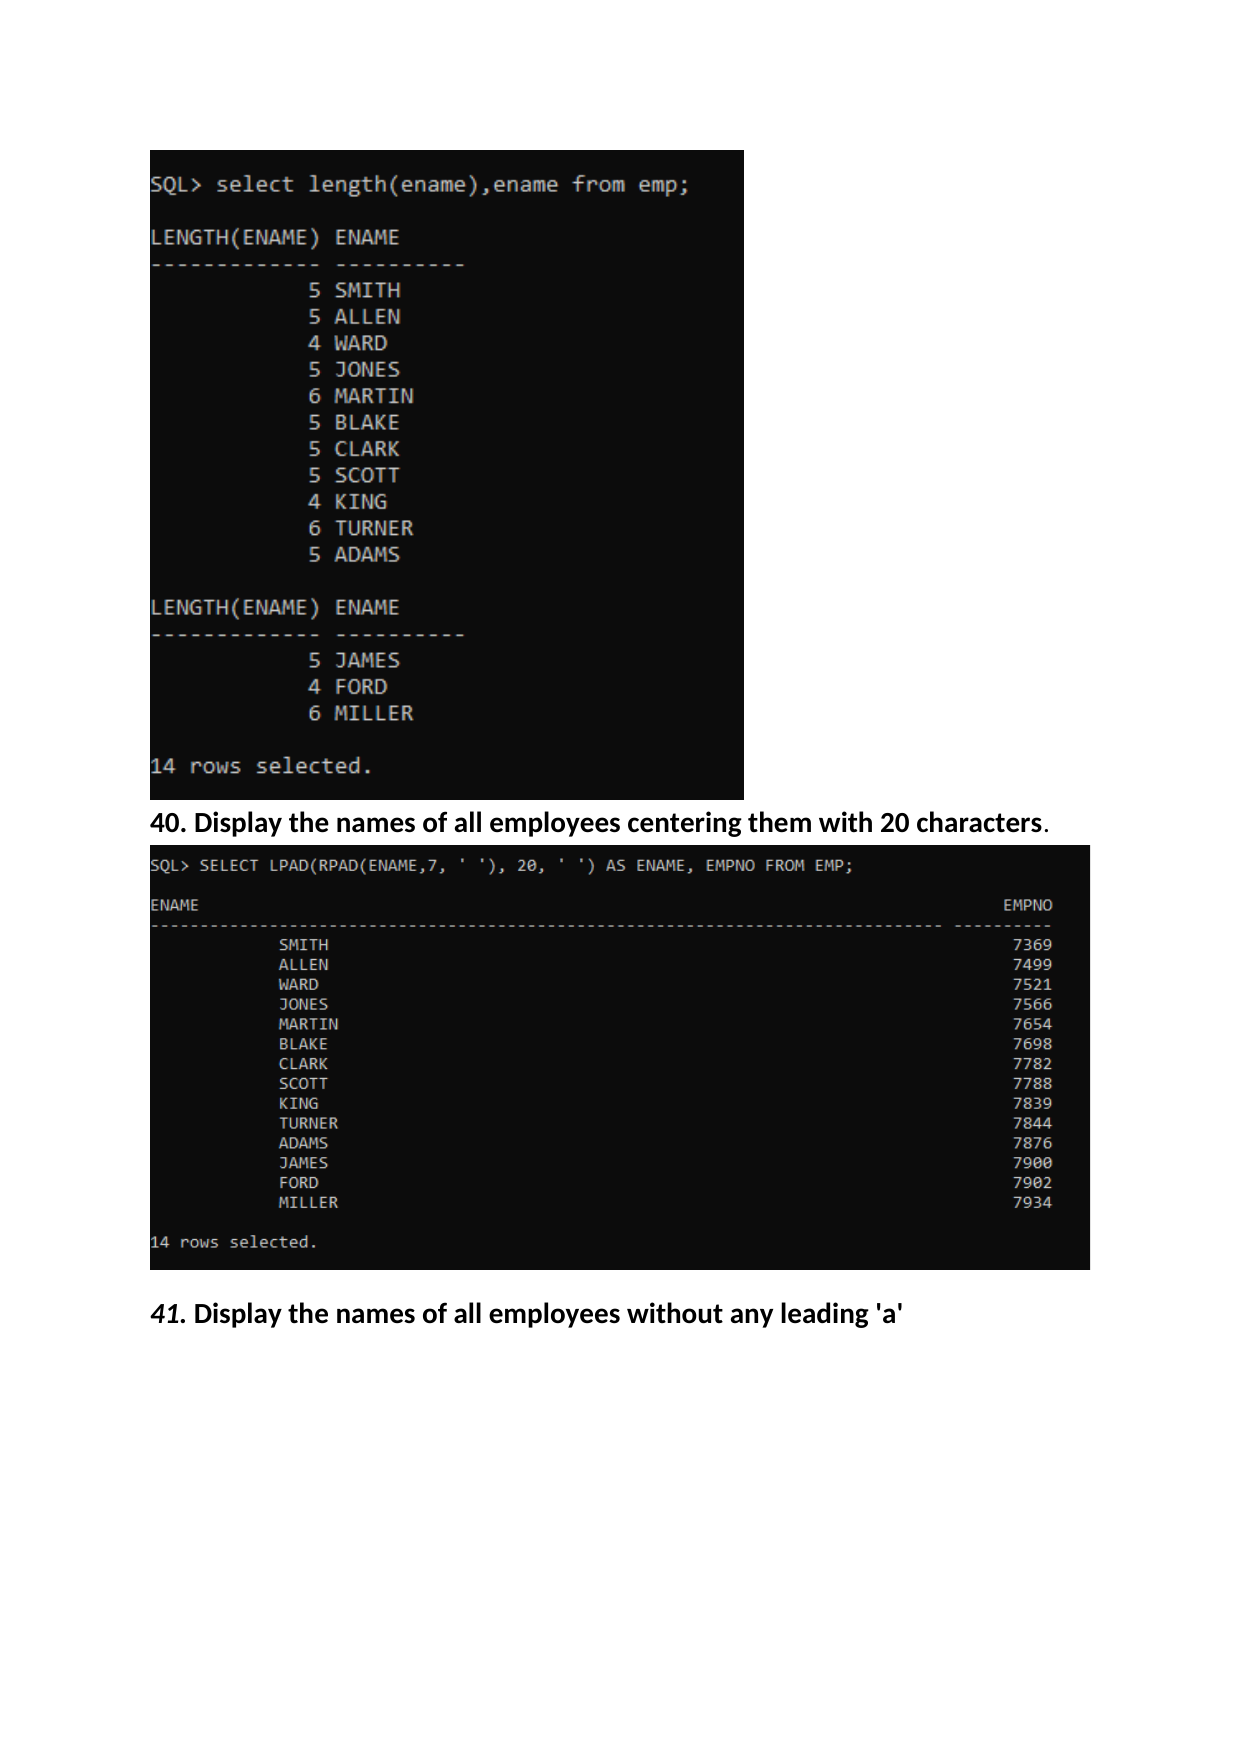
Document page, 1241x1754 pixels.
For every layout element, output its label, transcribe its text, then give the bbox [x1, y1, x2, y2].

text 41. Display the names of all employees without any leading 'a' [150, 1295, 1090, 1331]
picture [150, 845, 1091, 1270]
text 40. Display the names of all employees centering them with 20 characters. [150, 804, 1090, 840]
picture [150, 150, 744, 800]
